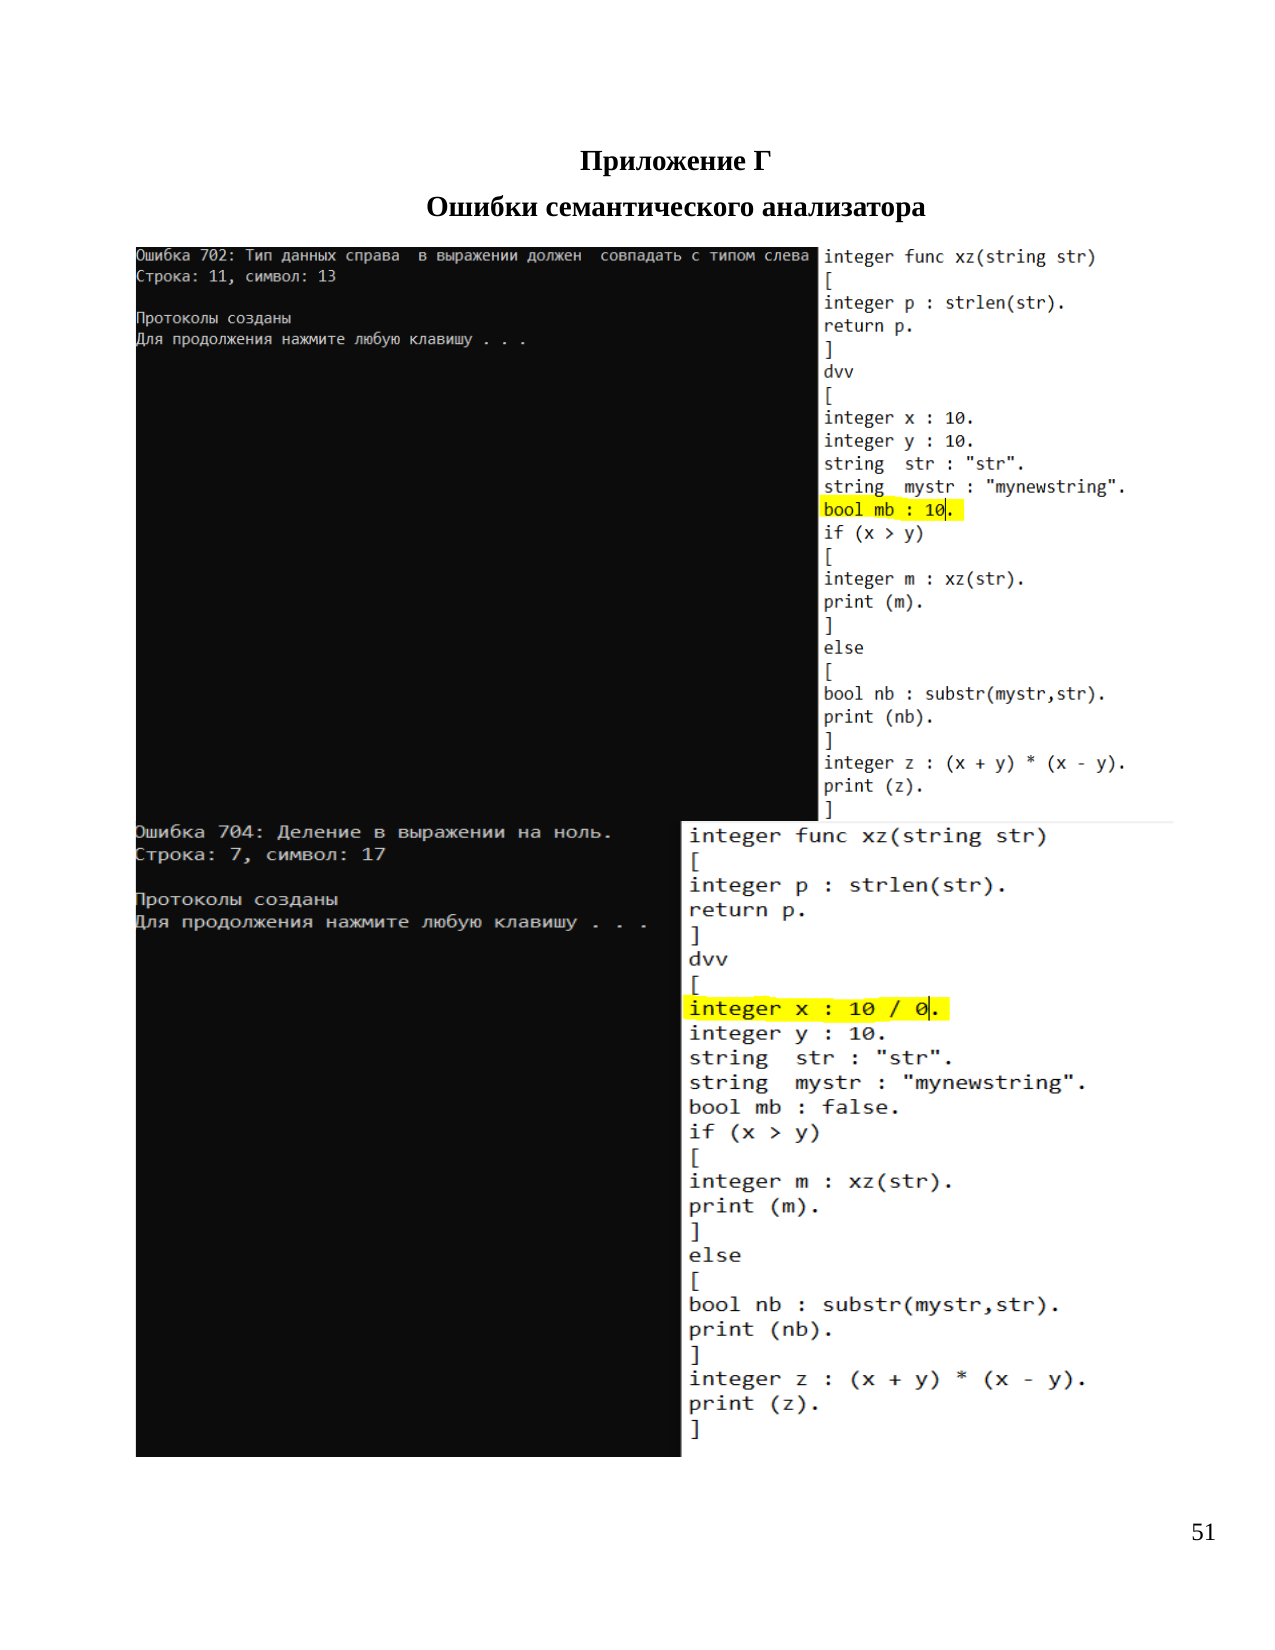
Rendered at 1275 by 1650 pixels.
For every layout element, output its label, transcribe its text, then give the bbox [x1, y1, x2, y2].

subtitle Приложение Г [136, 143, 1216, 177]
text Ошибки семантического анализатора [136, 189, 1216, 223]
picture [135, 247, 1174, 1457]
